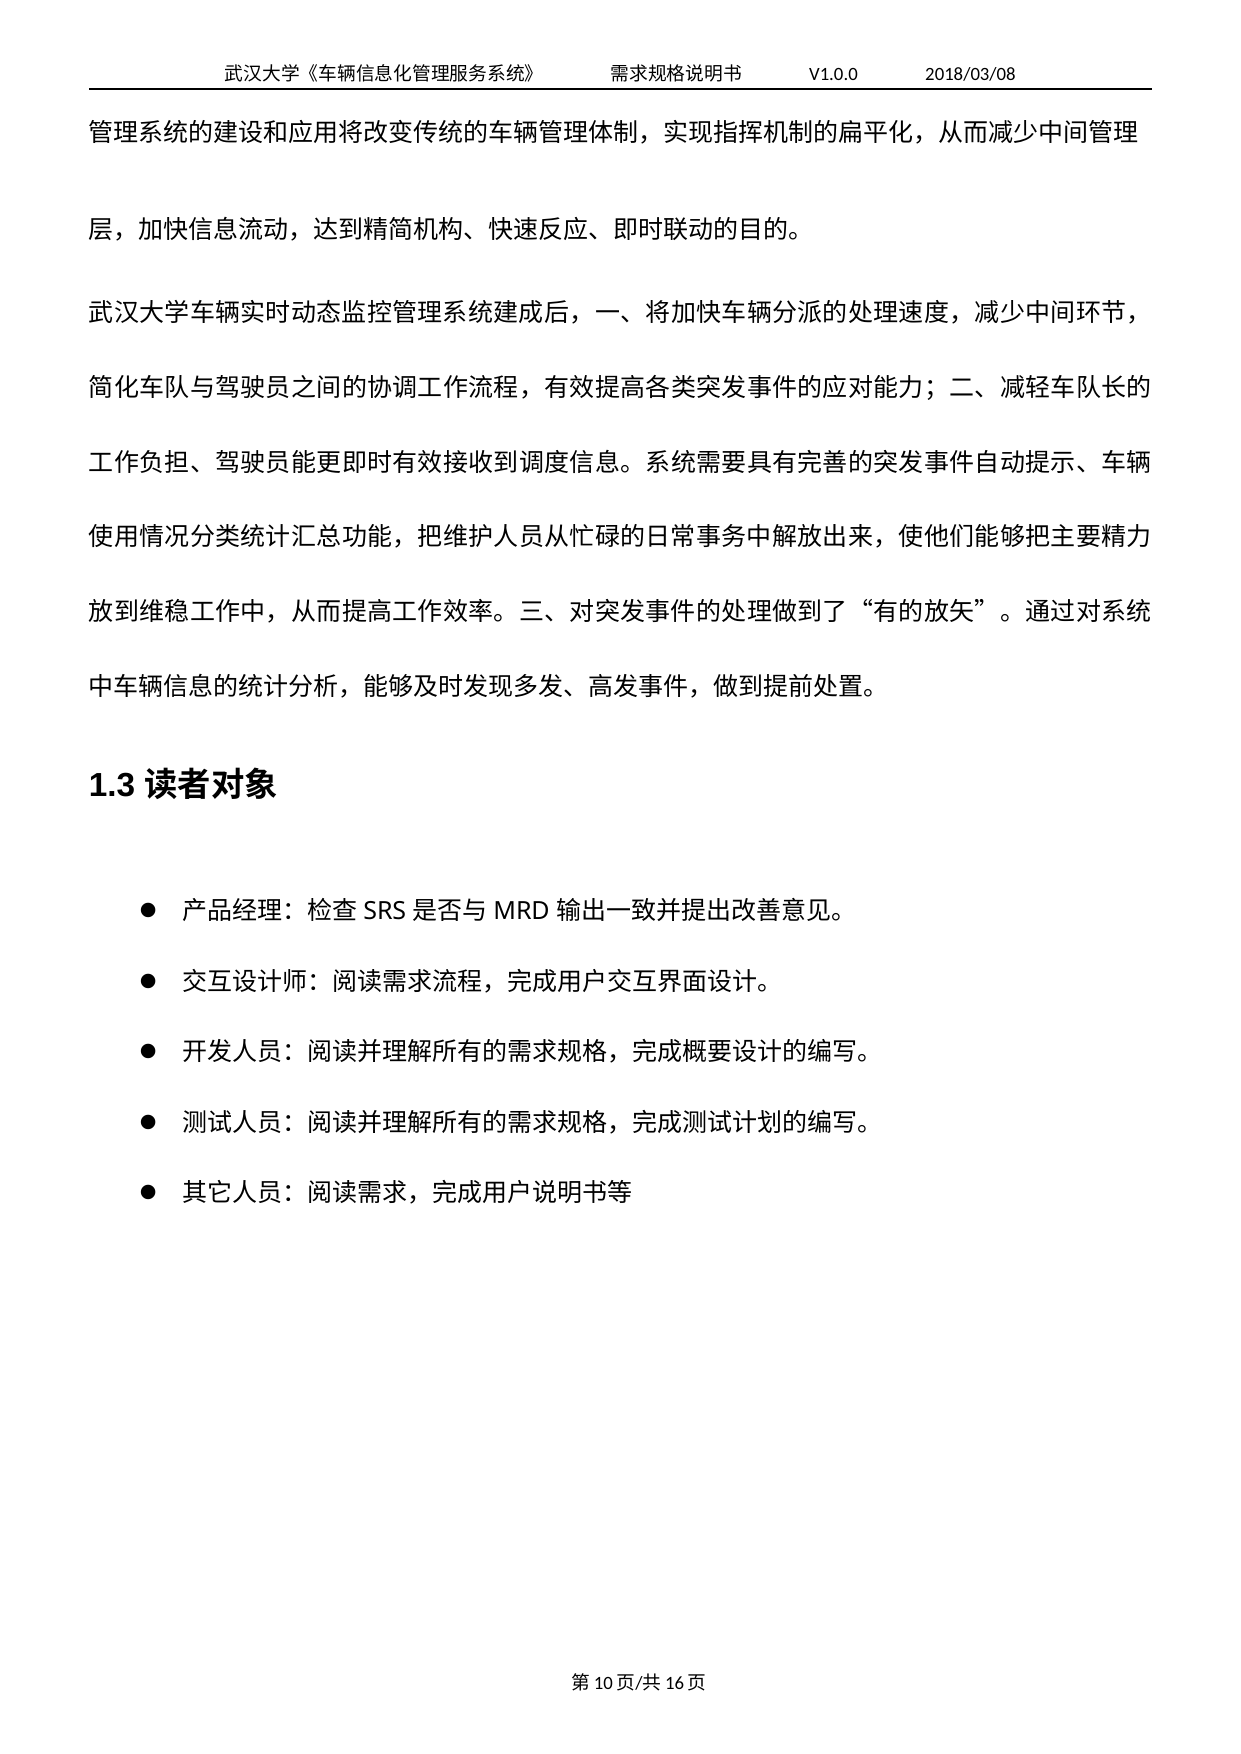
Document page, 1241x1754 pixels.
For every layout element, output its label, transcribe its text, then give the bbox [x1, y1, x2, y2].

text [89, 98, 1152, 260]
list 开发人员：阅读并理解所有的需求规格，完成概要设计的编写。 [139, 1017, 1152, 1082]
text 武汉大学车辆实时动态监控管理系统建成后，一、将加快车辆分派的处理速度，减少中间环节，简化车队与驾驶员之间的协调工作流程，有效提高各类突发事件的应对能力；二、减轻车队长的工作负担、驾驶员能更即时有效接收到调度信息。系统需要具有完善的突发事件自动提示、车辆使用情况分类统计汇总功能，把维护人员从忙碌的日常事务中解放出来，使他们能够把主要精力放到维稳工作中，从而提高工作效率。三、对突发事件的处理做到了“有的放矢”。通过对系统中车辆信息的统计分析，能够及时发现多发、高发事件，做到提前处置。 [89, 278, 1152, 717]
list 产品经理：检查 SRS 是否与 MRD 输出一致并提出改善意见。 [139, 876, 1152, 941]
list 测试人员：阅读并理解所有的需求规格，完成测试计划的编写。 [139, 1088, 1152, 1153]
subtitle 1.3 读者对象 [89, 749, 1152, 814]
list 其它人员：阅读需求，完成用户说明书等 [139, 1158, 1152, 1223]
list 交互设计师：阅读需求流程，完成用户交互界面设计。 [139, 947, 1152, 1012]
